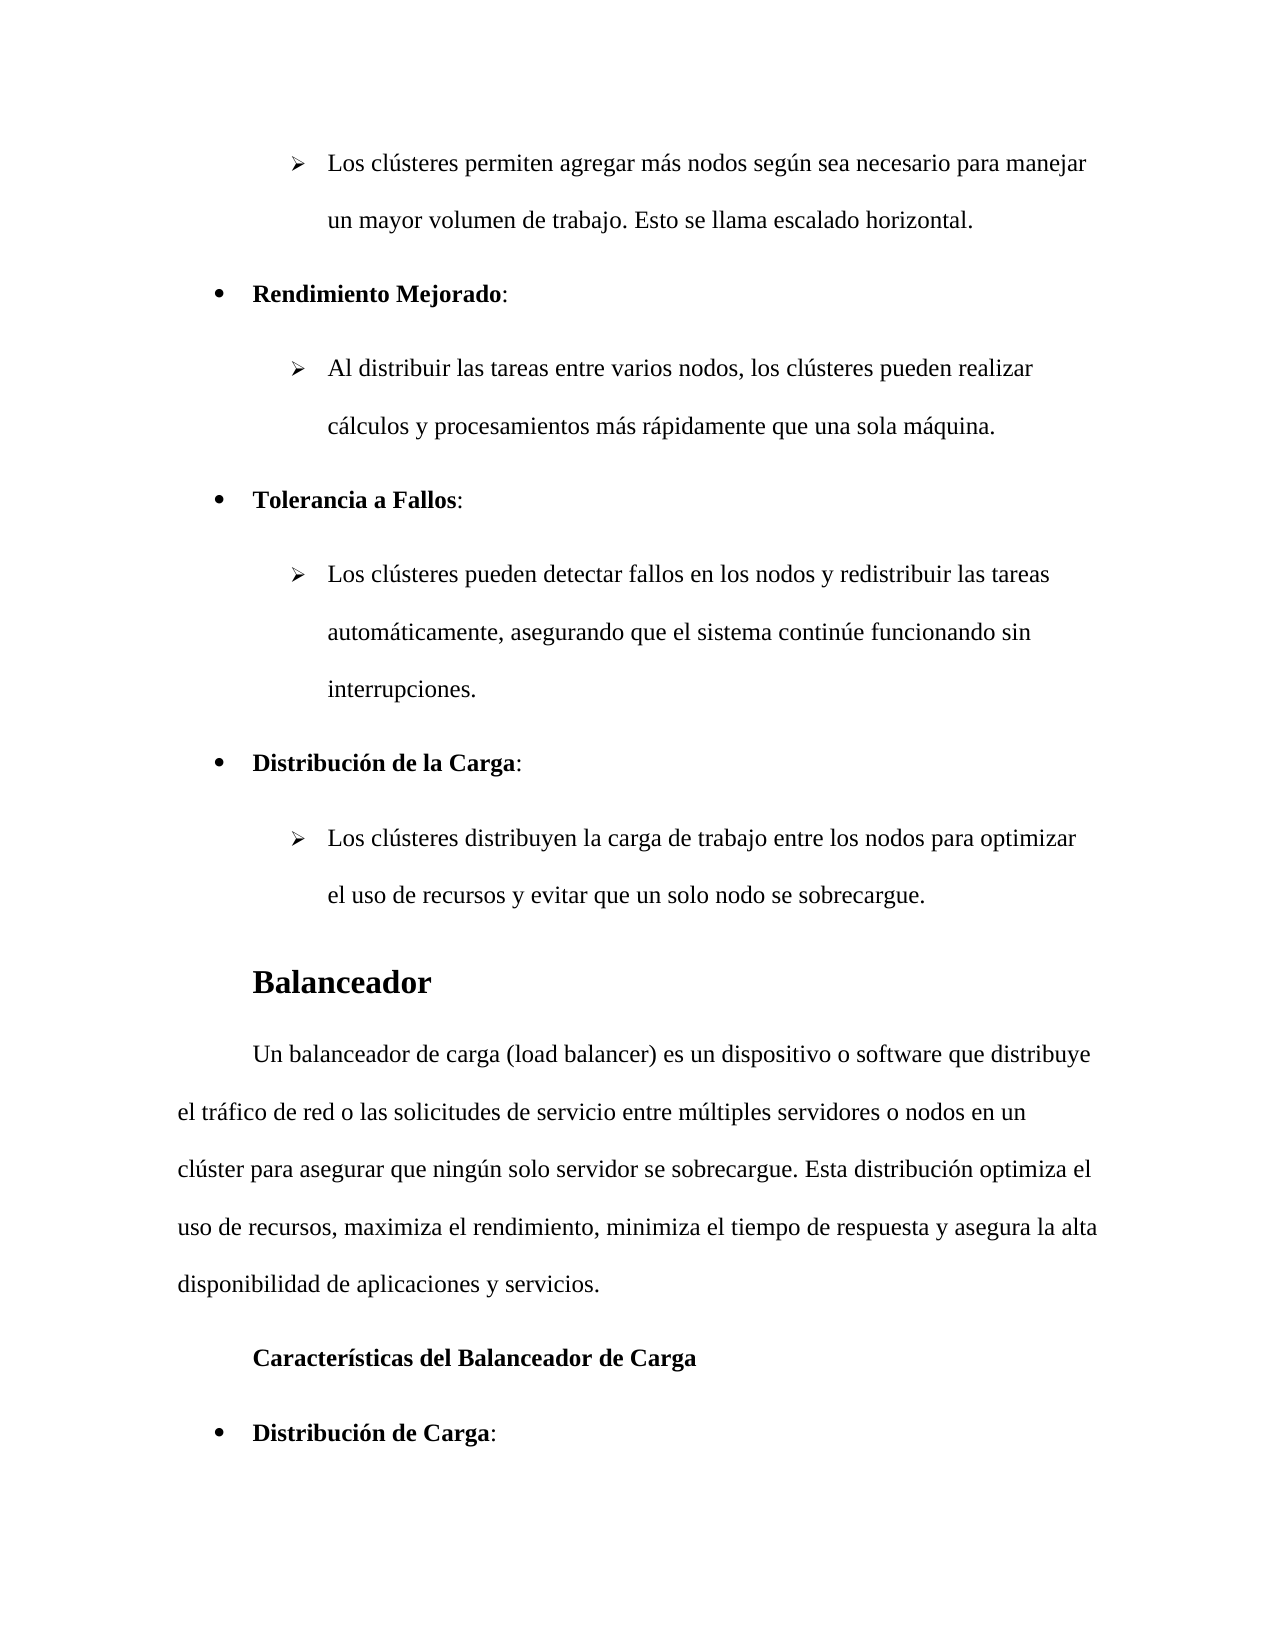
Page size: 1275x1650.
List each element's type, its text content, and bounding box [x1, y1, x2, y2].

text Características del Balanceador de Carga [177, 1343, 1098, 1372]
list Distribución de la Carga: [215, 748, 1098, 777]
list Los clústeres permiten agregar más nodos según sea necesario para manejar un mayor volumen de trabajo. Esto se llama escalado horizontal. [290, 148, 1098, 234]
list Los clústeres distribuyen la carga de trabajo entre los nodos para optimizar el uso de recursos y evitar que un solo nodo se sobrecargue. [290, 823, 1098, 909]
list Rendimiento Mejorado: [215, 279, 1098, 308]
list Los clústeres pueden detectar fallos en los nodos y redistribuir las tareas automáticamente, asegurando que el sistema continúe funcionando sin interrupciones. [290, 559, 1098, 703]
text Un balanceador de carga (load balancer) es un dispositivo o software que distribuye el tráfico de red o las solicitudes de servicio entre múltiples servidores o nodos en un clúster para asegurar que ningún solo servidor se sobrecargue. Esta distribución optimiza el uso de recursos, maximiza el rendimiento, minimiza el tiempo de respuesta y asegura la alta disponibilidad de aplicaciones y servicios. [177, 1039, 1098, 1298]
subtitle Balanceador [177, 963, 1098, 1001]
list Tolerancia a Fallos: [215, 485, 1098, 514]
list Distribución de Carga: [215, 1418, 1098, 1446]
list Al distribuir las tareas entre varios nodos, los clústeres pueden realizar cálculos y procesamientos más rápidamente que una sola máquina. [290, 353, 1098, 440]
